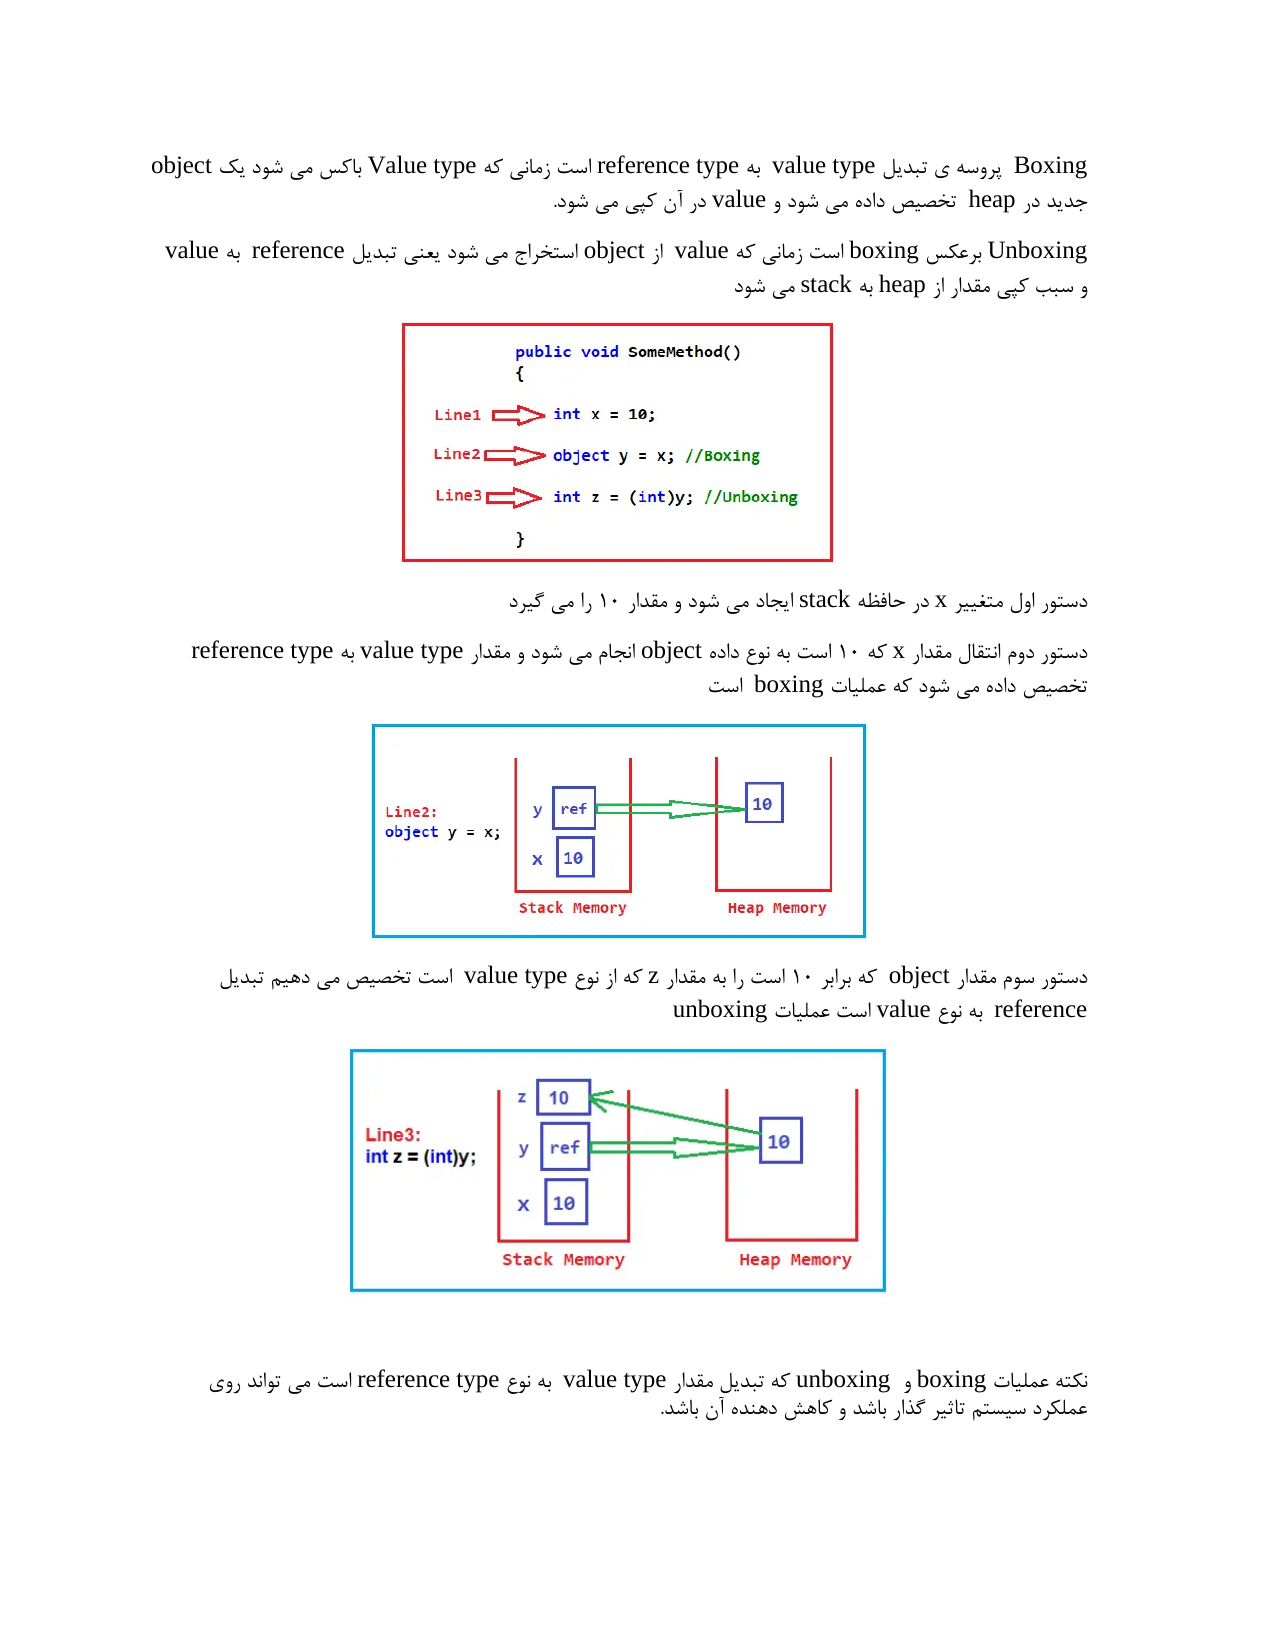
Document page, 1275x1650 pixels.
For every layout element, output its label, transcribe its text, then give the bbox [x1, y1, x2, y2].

picture [400, 320, 837, 566]
text دستور سوم مقدار object که برابر 10 است را به مقدار z که از نوع value type است تخصیص می دهیم تبدیل reference به نوع value است عملیات unboxing [150, 960, 1087, 1027]
text نکته عملیات boxing و unboxing که تبدیل مقدار value type به نوع reference type است می تواند روی عملکرد سیستم تاثیر گذار باشد و کاهش دهنده آن باشد. [150, 1364, 1087, 1423]
text دستور اول متغییر x در حافظه stack ایجاد می شود و مقدار 10 را می گیرد [150, 584, 1087, 616]
text دستور دوم انتقال مقدار x که 10 است به نوع داده object انجام می شود و مقدار value type به reference type تخصیص داده می شود که عملیات boxing است [150, 635, 1087, 701]
text Unboxing برعکس boxing است زمانی که value از object استخراج می شود یعنی تبدیل reference به value و سبب کپی مقدار از heap به stack می شود [150, 235, 1087, 301]
text Boxing پروسه ی تبدیل value type به reference type است زمانی که Value type باکس می شود یک object جدید در heap تخصیص داده می شود و value در آن کپی می شود. [150, 150, 1087, 216]
picture [369, 720, 868, 942]
picture [348, 1045, 890, 1298]
